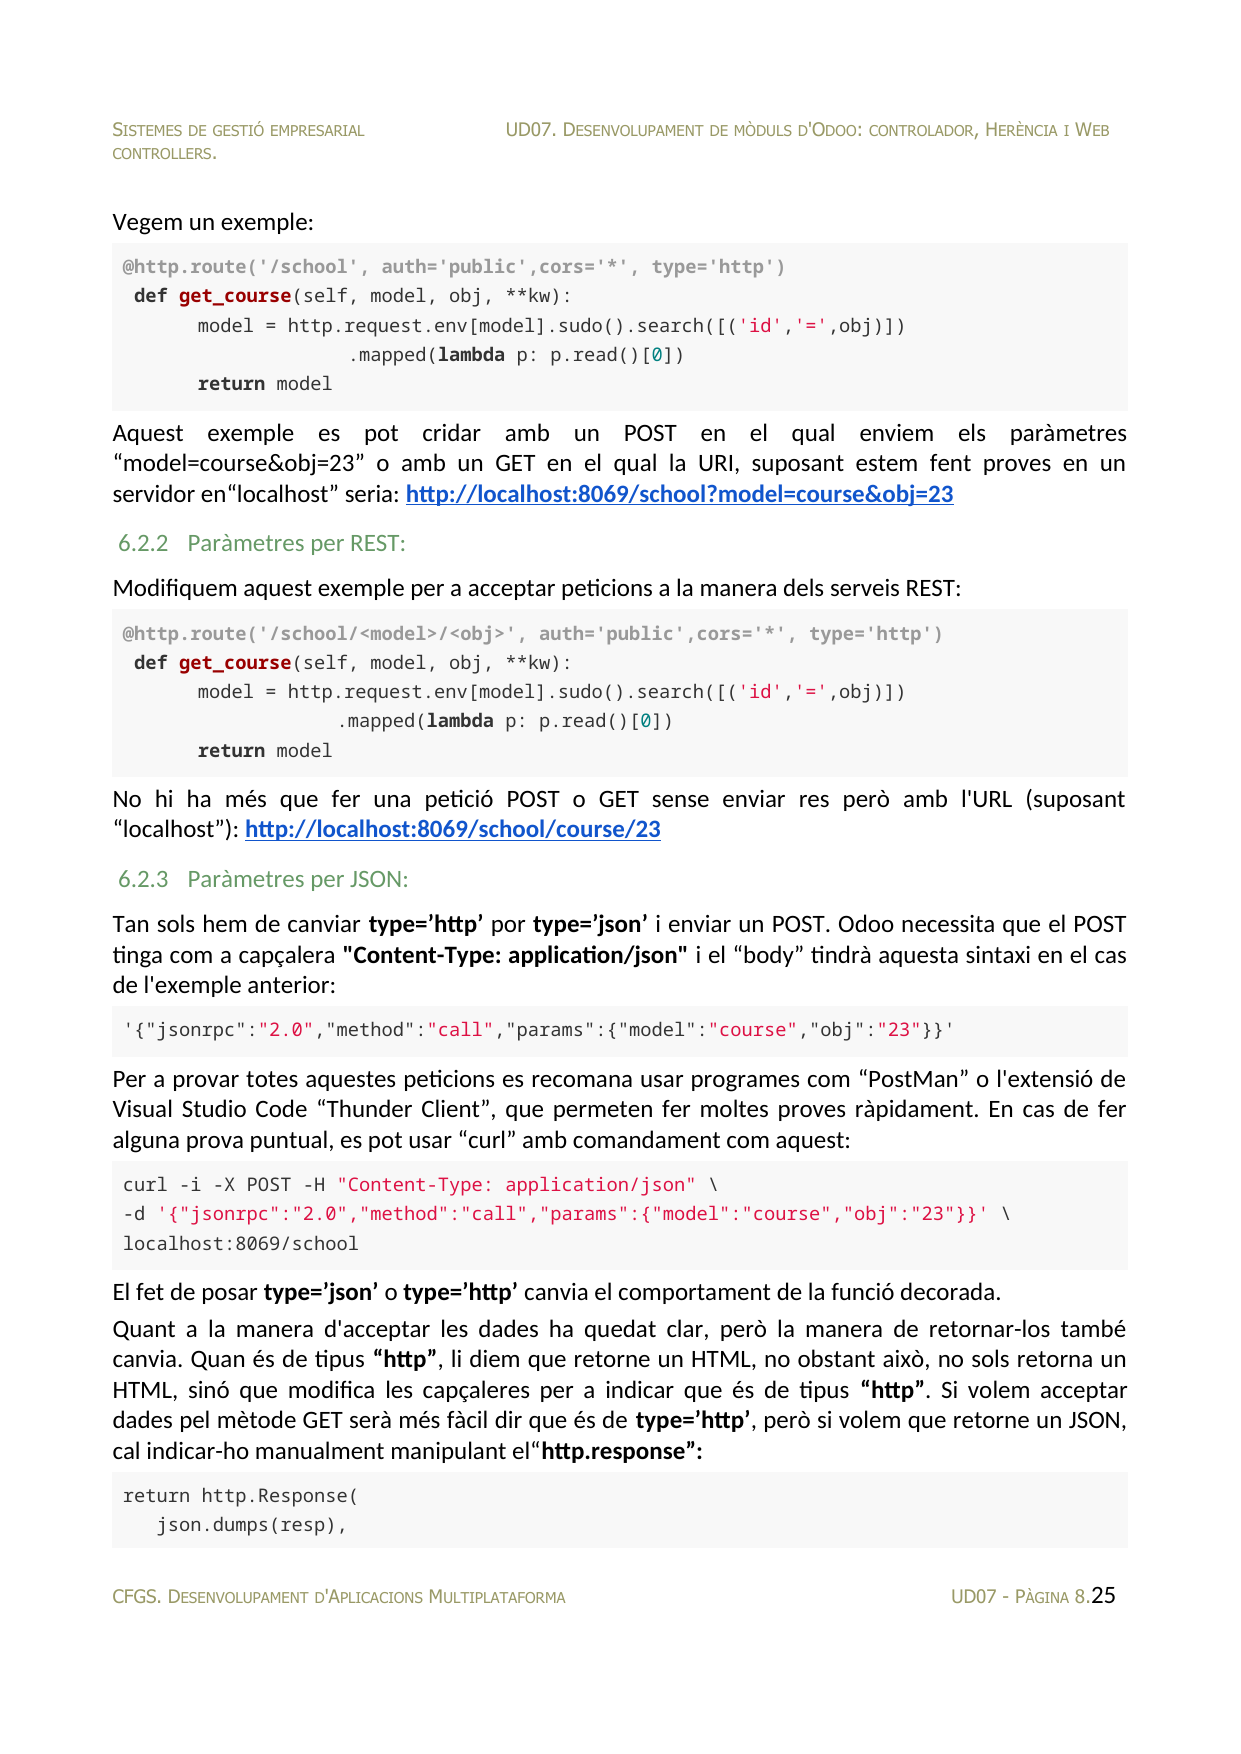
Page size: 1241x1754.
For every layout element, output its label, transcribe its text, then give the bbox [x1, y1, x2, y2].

text No hi ha més que fer una petició POST o GET sense enviar res però amb l'URL (suposant “localhost”): http://localhost:8069/school/course/23 [112, 783, 1128, 844]
table_header curl -i -X POST -H "Content-Type: application/json" \ -d '{"jsonrpc":"2.0","method":"call","params":{"model":"course","obj":"23"}}' \ localhost:8069/school [112, 1161, 1128, 1270]
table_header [112, 1472, 1128, 1548]
table_header @http.route('/school/<model>/<obj>', auth='public',cors='*', type='http') def get_course(self, model, obj, **kw): model = http.request.env[model].sudo().search([('id','=',obj)]) .mapped(lambda p: p.read()[0]) return model [112, 609, 1128, 777]
text Quant a la manera d'acceptar les dades ha quedat clar, però la manera de retornar-los també canvia. Quan és de tipus “http”, li diem que retorne un HTML, no obstant això, no sols retorna un HTML, sinó que modifica les capçaleres per a indicar que és de tipus “http”. Si volem acceptar dades pel mètode GET serà més fàcil dir que és de type=’http’, però si volem que retorne un JSON, cal indicar-ho manualment manipulant el“http.response”: [112, 1313, 1128, 1466]
text Tan sols hem de canviar type=’http’ por type=’json’ i enviar un POST. Odoo necessita que el POST tinga com a capçalera "Content-Type: application/json" i el “body” tindrà aquesta sintaxi en el cas de l'exemple anterior: [112, 908, 1128, 1000]
text Aquest exemple es pot cridar amb un POST en el qual enviem els paràmetres “model=course&obj=23” o amb un GET en el qual la URI, suposant estem fent proves en un servidor en“localhost” seria: http://localhost:8069/school?model=course&obj=23 [112, 417, 1128, 508]
table_header '{"jsonrpc":"2.0","method":"call","params":{"model":"course","obj":"23"}}' [112, 1006, 1128, 1057]
subtitle Paràmetres per JSON: [112, 863, 1128, 893]
subtitle Paràmetres per REST: [112, 527, 1128, 558]
text Modifiquem aquest exemple per a acceptar peticions a la manera dels serveis REST: [112, 572, 1128, 603]
table_header @http.route('/school', auth='public',cors='*', type='http') def get_course(self, model, obj, **kw): model = http.request.env[model].sudo().search([('id','=',obj)]) .mapped(lambda p: p.read()[0]) return model [112, 243, 1128, 411]
text Per a provar totes aquestes peticions es recomana usar programes com “PostMan” o l'extensió de Visual Studio Code “Thunder Client”, que permeten fer moltes proves ràpidament. En cas de fer alguna prova puntual, es pot usar “curl” amb comandament com aquest: [112, 1063, 1128, 1154]
text El fet de posar type=’json’ o type=’http’ canvia el comportament de la funció decorada. [112, 1276, 1128, 1306]
text Vegem un exemple: [112, 206, 1128, 237]
